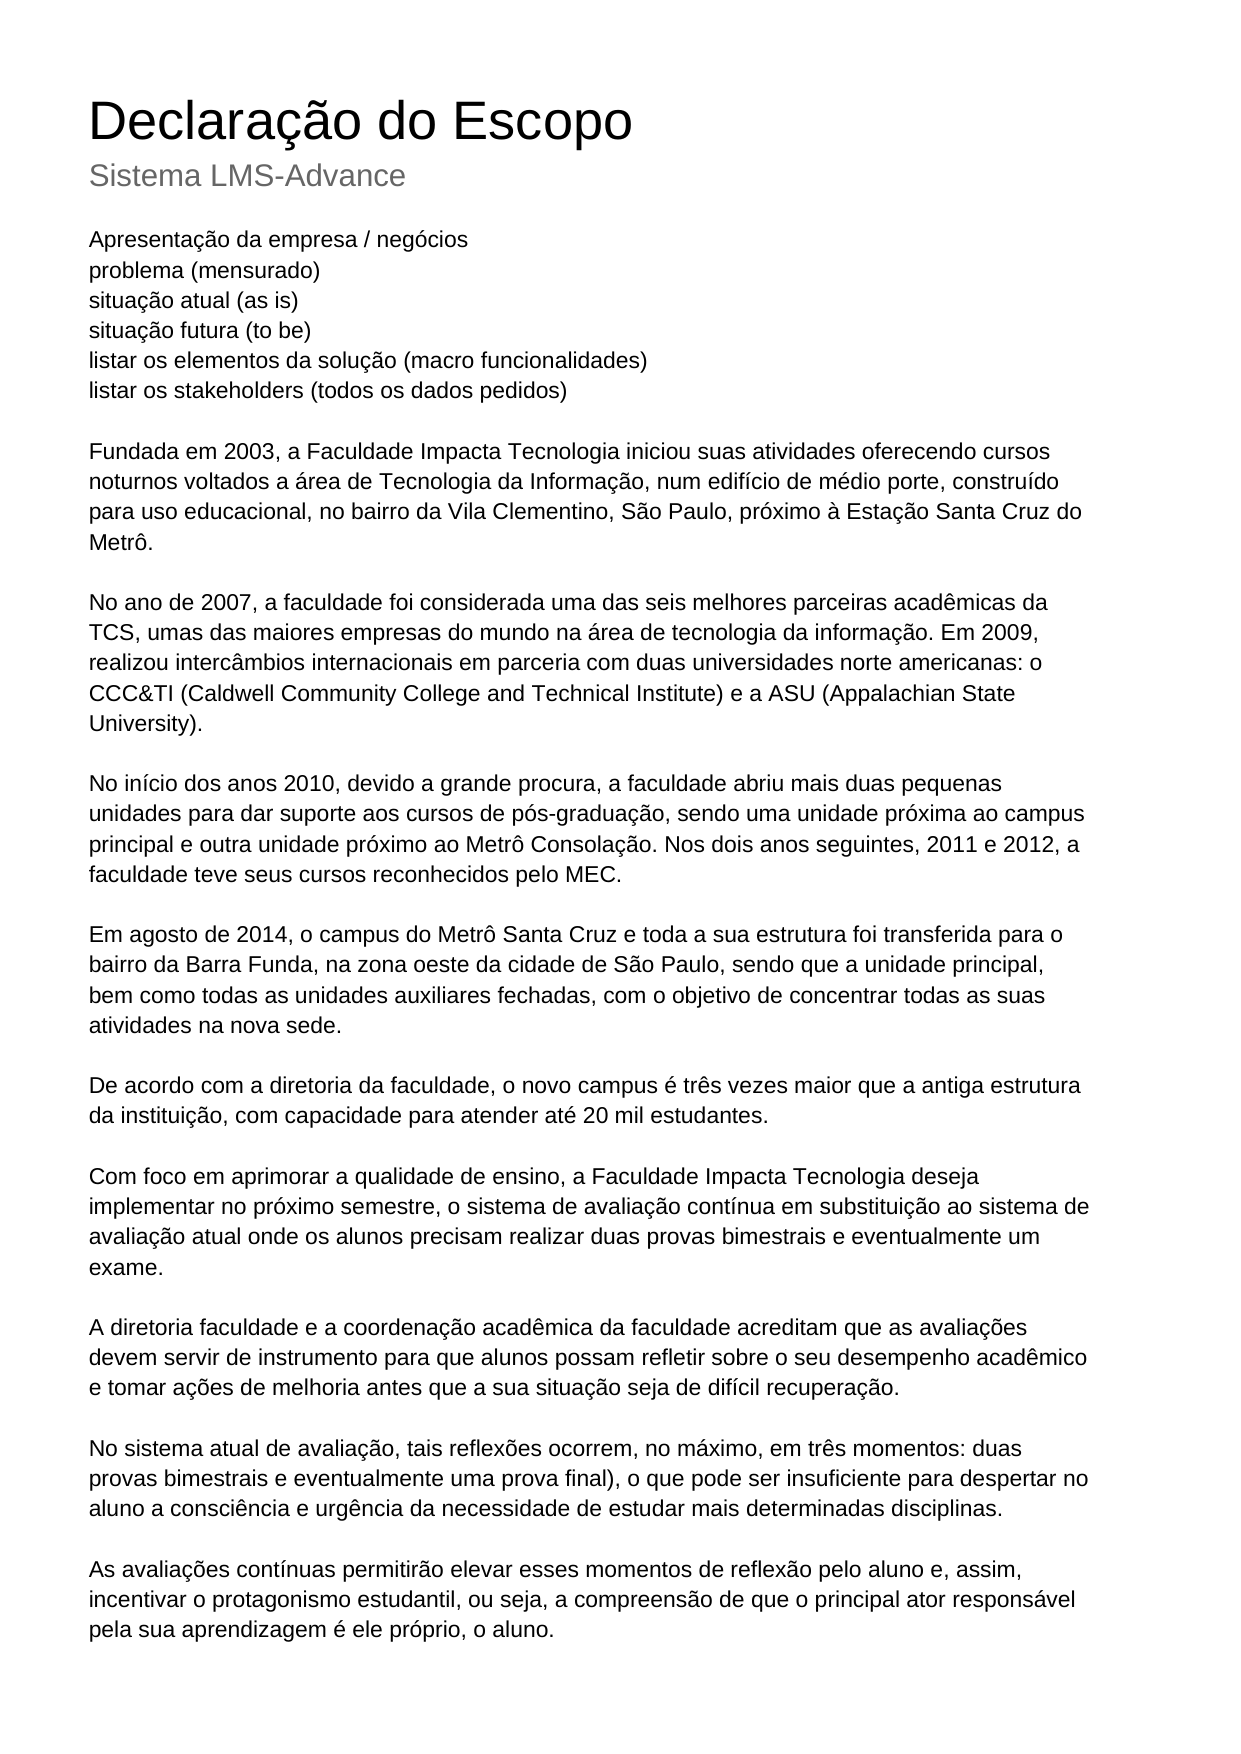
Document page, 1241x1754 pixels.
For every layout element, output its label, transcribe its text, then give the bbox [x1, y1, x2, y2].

text No ano de 2007, a faculdade foi considerada uma das seis melhores parceiras acadêmicas da TCS, umas das maiores empresas do mundo na área de tecnologia da informação. Em 2009, realizou intercâmbios internacionais em parceria com duas universidades norte americanas: o CCC&TI (Caldwell Community College and Technical Institute) e a ASU (Appalachian State University). [88, 559, 1090, 736]
text A diretoria faculdade e a coordenação acadêmica da faculdade acreditam que as avaliações devem servir de instrumento para que alunos possam refletir sobre o seu desempenho acadêmico e tomar ações de melhoria antes que a sua situação seja de difícil recuperação. [88, 1314, 1090, 1401]
text situação atual (as is) [88, 287, 1090, 313]
text De acordo com a diretoria da faculdade, o novo campus é três vezes maior que a antiga estrutura da instituição, com capacidade para atender até 20 mil estudantes. [88, 1072, 1090, 1129]
subtitle Sistema LMS-Advance [88, 157, 1090, 193]
text Fundada em 2003, a Faculdade Impacta Tecnologia iniciou suas atividades oferecendo cursos noturnos voltados a área de Tecnologia da Informação, num edifício de médio porte, construído para uso educacional, no bairro da Vila Clementino, São Paulo, próximo à Estação Santa Cruz do Metrô. [88, 438, 1090, 555]
text No início dos anos 2010, devido a grande procura, a faculdade abriu mais duas pequenas unidades para dar suporte aos cursos de pós-graduação, sendo uma unidade próxima ao campus principal e outra unidade próximo ao Metrô Consolação. Nos dois anos seguintes, 2011 e 2012, a faculdade teve seus cursos reconhecidos pelo MEC. [88, 740, 1090, 887]
text As avaliações contínuas permitirão elevar esses momentos de reflexão pelo aluno e, assim, incentivar o protagonismo estudantil, ou seja, a compreensão de que o principal ator responsável pela sua aprendizagem é ele próprio, o aluno. [88, 1556, 1090, 1642]
text Apresentação da empresa / negócios [88, 226, 1090, 253]
text No sistema atual de avaliação, tais reflexões ocorrem, no máximo, em três momentos: duas provas bimestrais e eventualmente uma prova final), o que pode ser insuficiente para despertar no aluno a consciência e urgência da necessidade de estudar mais determinadas disciplinas. [88, 1435, 1090, 1521]
text Com foco em aprimorar a qualidade de ensino, a Faculdade Impacta Tecnologia deseja implementar no próximo semestre, o sistema de avaliação contínua em substituição ao sistema de avaliação atual onde os alunos precisam realizar duas provas bimestrais e eventualmente um exame. [88, 1163, 1090, 1280]
text situação futura (to be) [88, 317, 1090, 343]
text listar os stakeholders (todos os dados pedidos) [88, 377, 1090, 404]
text problema (mensurado) [88, 257, 1090, 283]
text Em agosto de 2014, o campus do Metrô Santa Cruz e toda a sua estrutura foi transferida para o bairro da Barra Funda, na zona oeste da cidade de São Paulo, sendo que a unidade principal, bem como todas as unidades auxiliares fechadas, com o objetivo de concentrar todas as suas atividades na nova sede. [88, 891, 1090, 1038]
text listar os elementos da solução (macro funcionalidades) [88, 347, 1090, 373]
title Declaração do Escopo [88, 88, 1090, 151]
